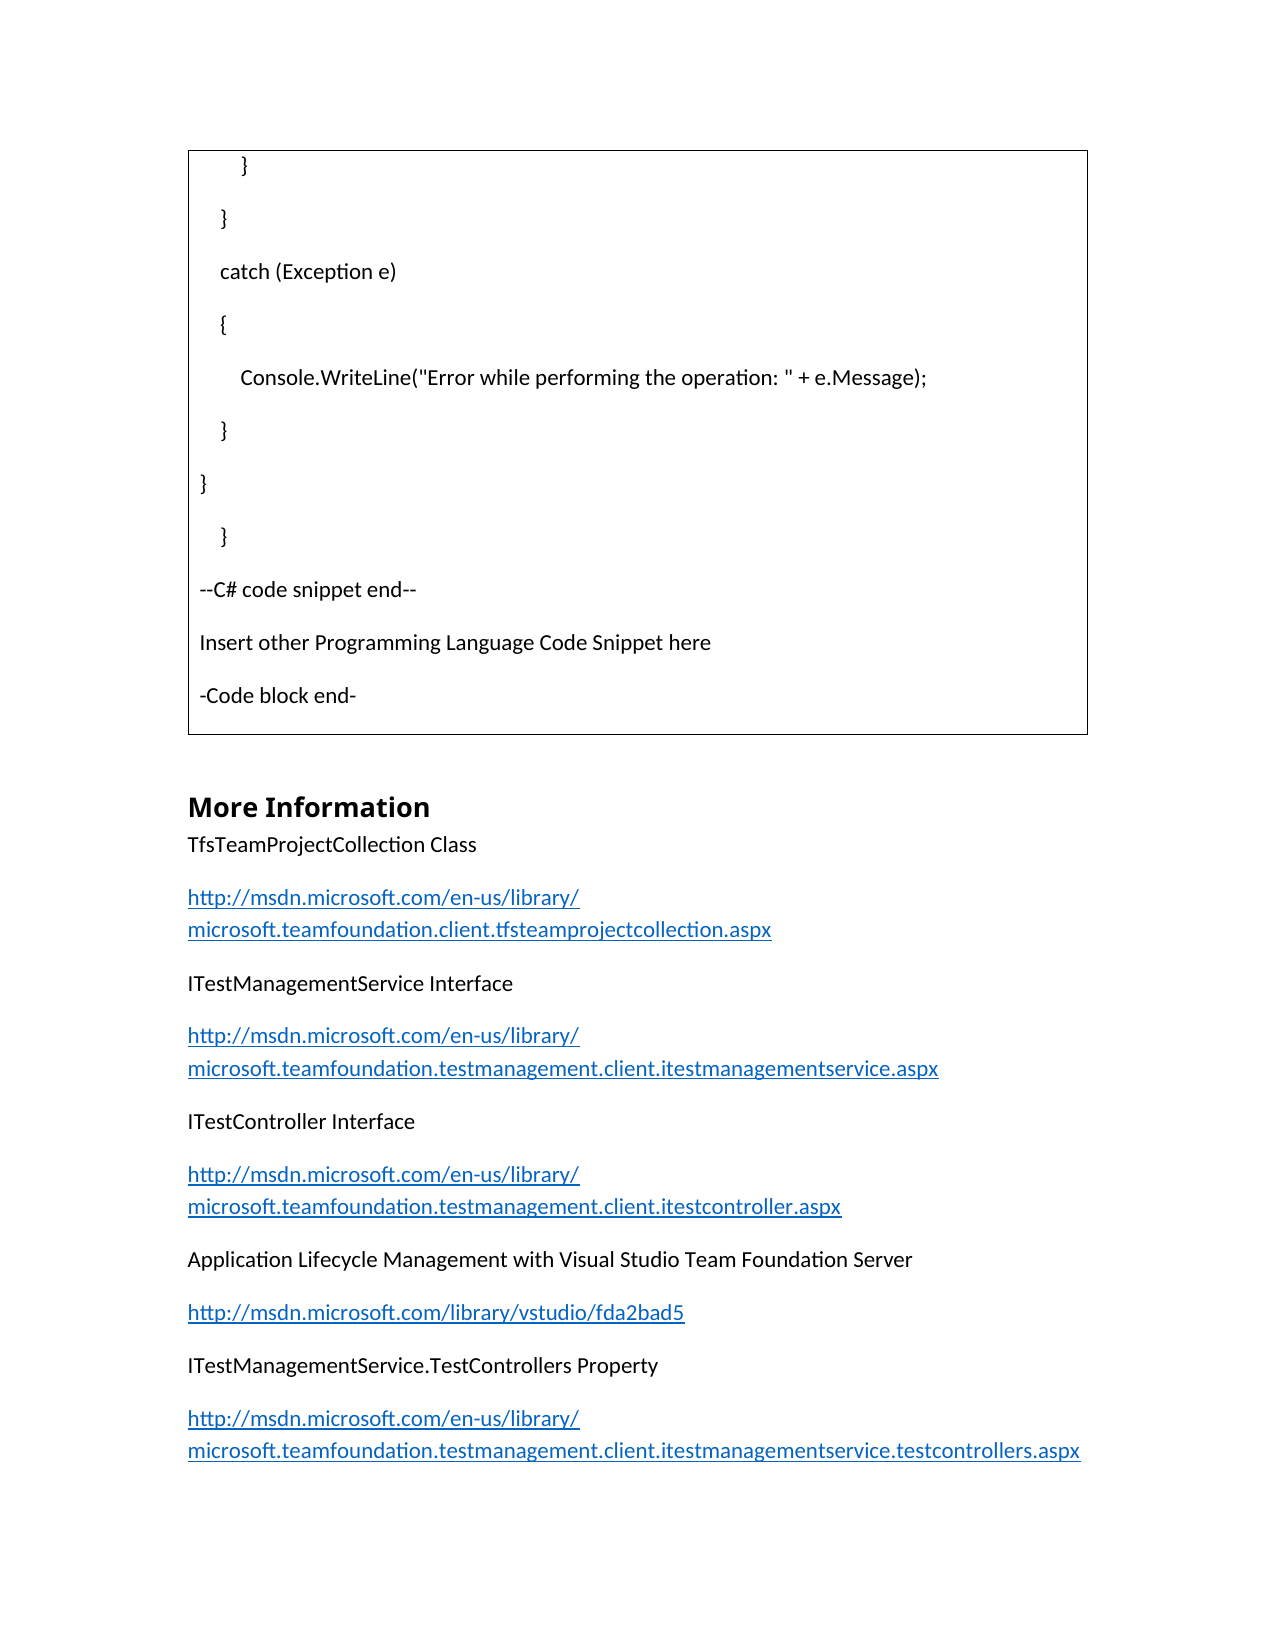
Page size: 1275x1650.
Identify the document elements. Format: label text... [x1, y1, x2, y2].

text ITestManagementService.TestControllers Property [187, 1351, 1087, 1379]
text http://msdn.microsoft.com/en-us/library/microsoft.teamfoundation.testmanagement.client.itestmanagementservice.aspx [187, 1022, 1087, 1082]
text http://msdn.microsoft.com/en-us/library/microsoft.teamfoundation.testmanagement.client.itestmanagementservice.testcontrollers.aspx [187, 1404, 1087, 1464]
text http://msdn.microsoft.com/library/vstudio/fda2bad5 [187, 1298, 1087, 1326]
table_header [189, 151, 1087, 734]
subtitle More Information [187, 788, 1087, 825]
text Application Lifecycle Management with Visual Studio Team Foundation Server [187, 1245, 1087, 1273]
text TfsTeamProjectCollection Class [187, 830, 1087, 858]
text ITestManagementService Interface [187, 969, 1087, 997]
text ITestController Interface [187, 1107, 1087, 1135]
text http://msdn.microsoft.com/en-us/library/microsoft.teamfoundation.client.tfsteamprojectcollection.aspx [187, 883, 1087, 944]
text http://msdn.microsoft.com/en-us/library/microsoft.teamfoundation.testmanagement.client.itestcontroller.aspx [187, 1160, 1087, 1220]
